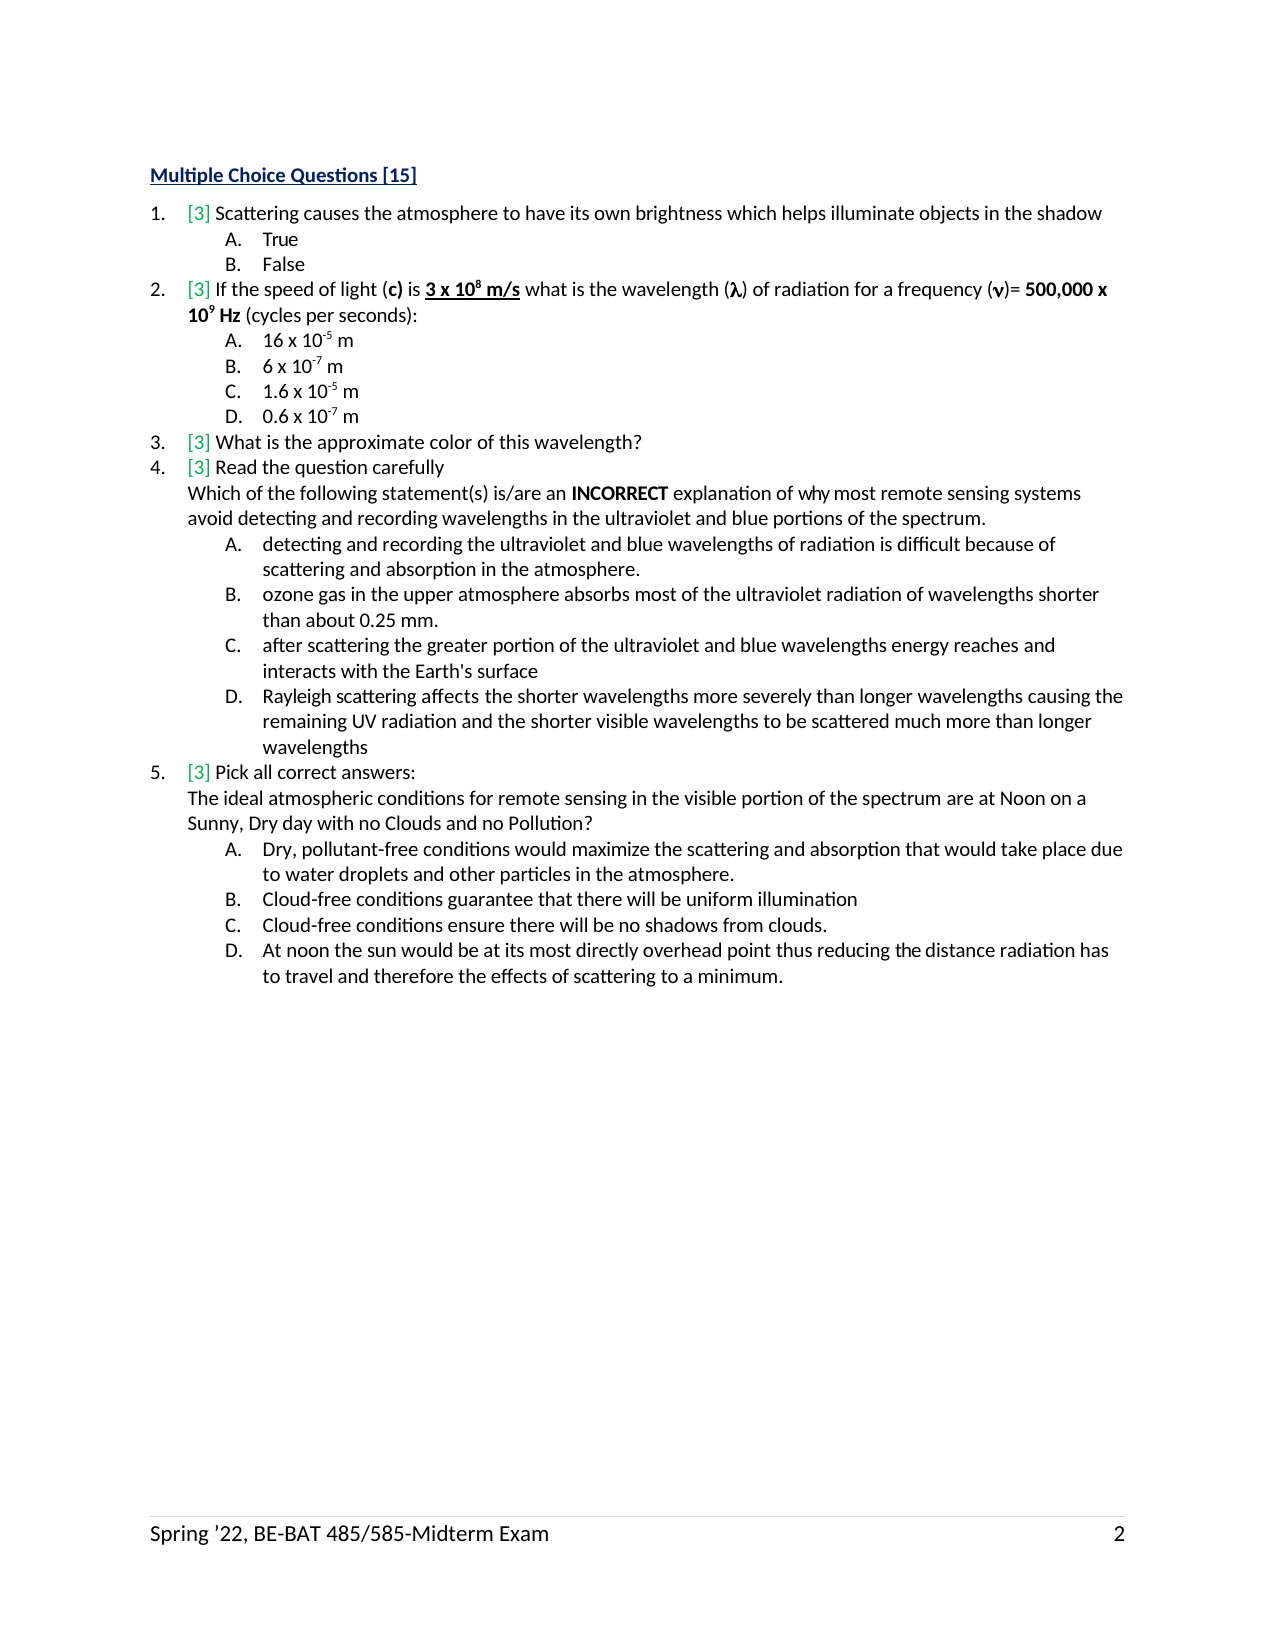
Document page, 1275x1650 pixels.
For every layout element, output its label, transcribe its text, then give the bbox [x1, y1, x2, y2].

list [3] Scattering causes the atmosphere to have its own brightness which helps illuminate objects in the shadow [150, 200, 1125, 226]
list 16 x 10-5 m [225, 327, 1125, 353]
list Dry, pollutant-free conditions would maximize the scattering and absorption that would take place due to water droplets and other particles in the atmosphere. [225, 836, 1125, 887]
list after scattering the greater portion of the ultraviolet and blue wavelengths energy reaches and interacts with the Earth's surface [225, 632, 1125, 683]
list True [225, 226, 1125, 251]
list 6 x 10-7 m [225, 353, 1125, 378]
text Multiple Choice Questions [15] [150, 162, 1125, 188]
list Rayleigh scattering affects the shorter wavelengths more severely than longer wavelengths causing the remaining UV radiation and the shorter visible wavelengths to be scattered much more than longer wavelengths [225, 683, 1125, 759]
list At noon the sun would be at its most directly overhead point thus reducing the distance radiation has to travel and therefore the effects of scattering to a minimum. [225, 937, 1125, 988]
list 1.6 x 10-5 m [225, 378, 1125, 404]
list [3] Pick all correct answers: [150, 759, 1125, 785]
list 0.6 x 10-7 m [225, 404, 1125, 429]
list [3] Read the question carefully Which of the following statement(s) is/are an INCORRECT explanation of why most remote sensing systems avoid detecting and recording wavelengths in the ultraviolet and blue portions of the spectrum. [150, 454, 1125, 531]
list [3] What is the approximate color of this wavelength? [150, 429, 1125, 454]
list ozone gas in the upper atmosphere absorbs most of the ultraviolet radiation of wavelengths shorter than about 0.25 mm. [225, 582, 1125, 632]
text The ideal atmospheric conditions for remote sensing in the visible portion of the spectrum are at Noon on a Sunny, Dry day with no Clouds and no Pollution? [187, 785, 1125, 836]
list Cloud-free conditions guarantee that there will be uniform illumination [225, 887, 1125, 912]
list Cloud-free conditions ensure there will be no shadows from clouds. [225, 912, 1125, 937]
list [3] If the speed of light (c) is 3 x 108 m/s what is the wavelength () of radiation for a frequency ()= 500,000 x 109 Hz (cycles per seconds): [150, 277, 1125, 327]
list False [225, 251, 1125, 277]
list detecting and recording the ultraviolet and blue wavelengths of radiation is difficult because of scattering and absorption in the atmosphere. [225, 531, 1125, 582]
